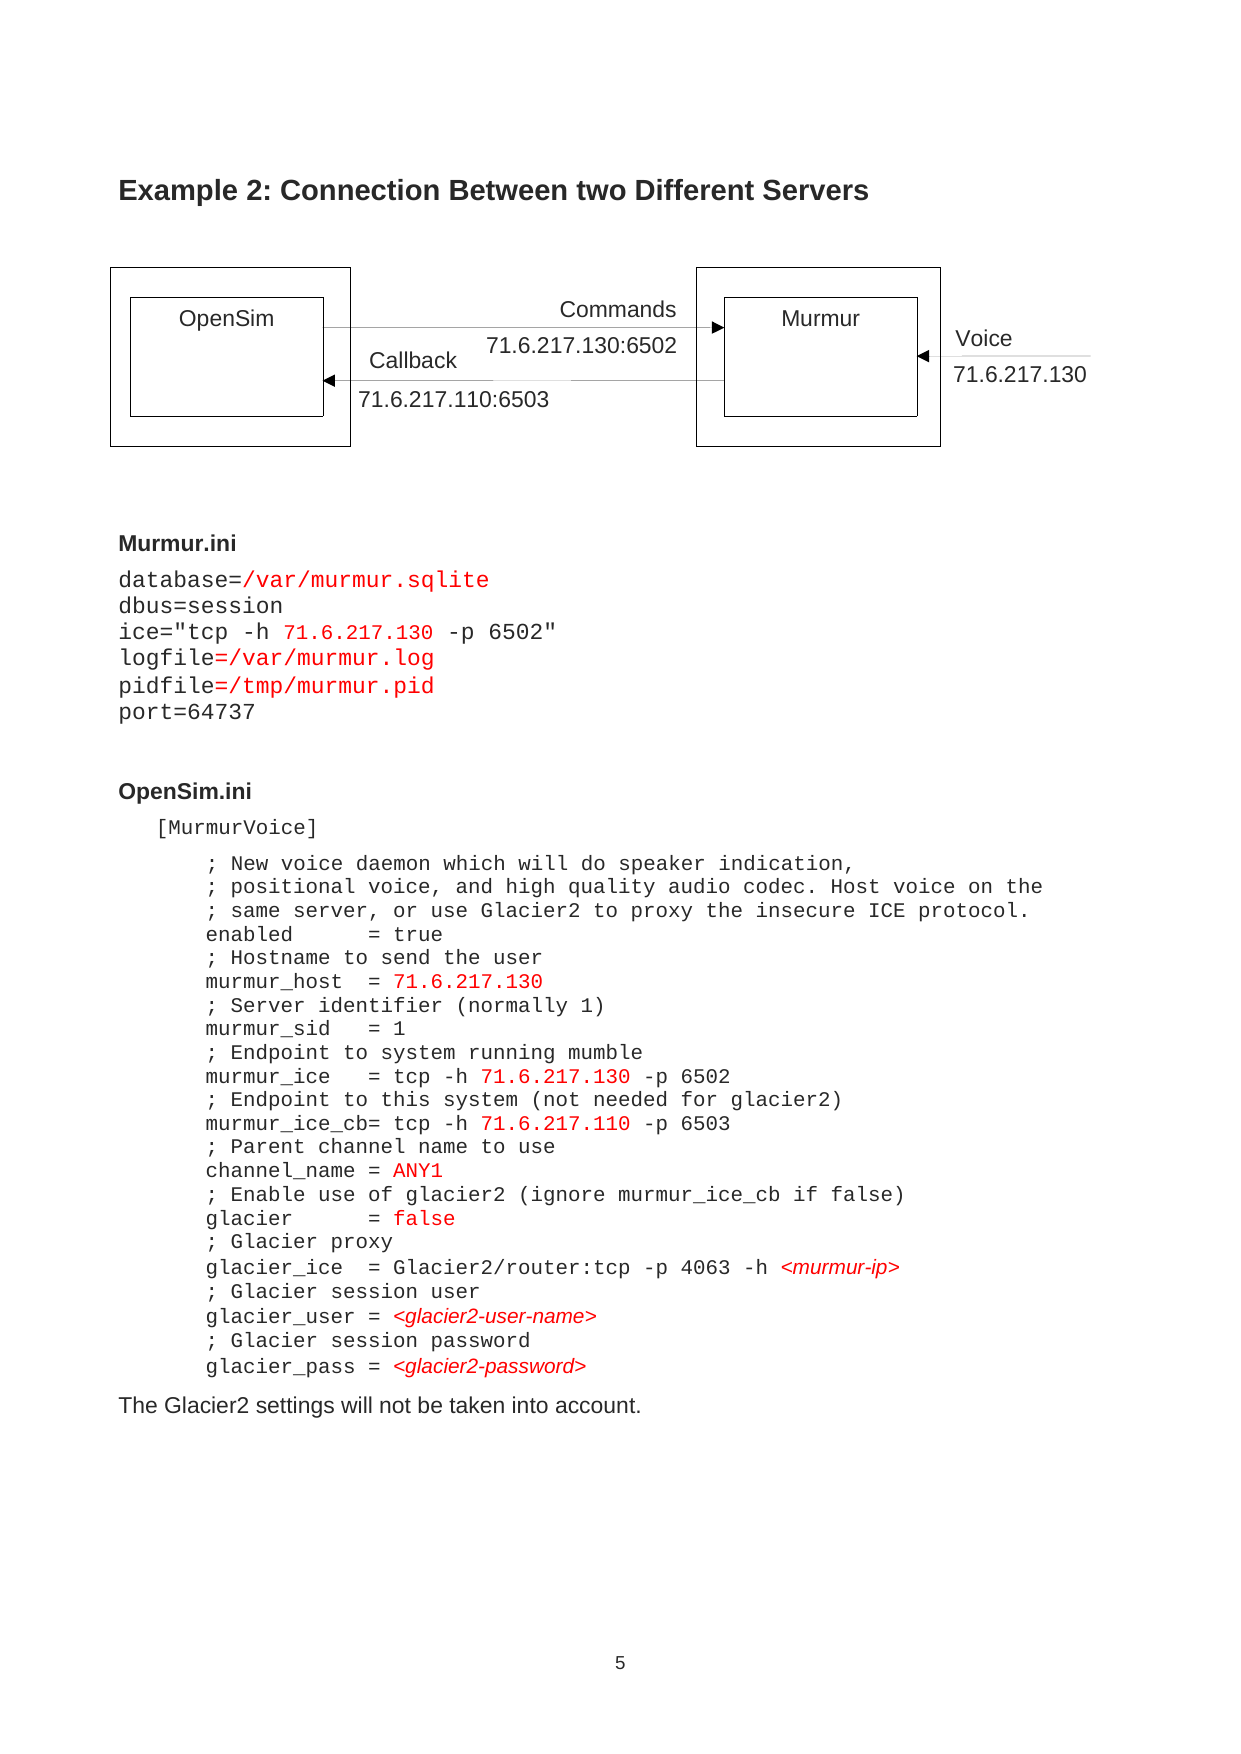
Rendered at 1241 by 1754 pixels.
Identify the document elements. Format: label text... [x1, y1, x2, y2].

text The Glacier2 settings will not be taken into account. [118, 1392, 1122, 1418]
list ; positional voice, and high quality audio codec. Host voice on the [155, 876, 1122, 900]
text OpenSim.ini [118, 778, 1122, 804]
list enabled = true [155, 924, 1122, 947]
list glacier = false [155, 1207, 1122, 1231]
list murmur_ice = tcp -h 71.6.217.130 -p 6502 [155, 1066, 1122, 1089]
list ; Enable use of glacier2 (ignore murmur_ice_cb if false) [155, 1184, 1122, 1207]
list murmur_host = 71.6.217.130 [155, 971, 1122, 995]
list glacier_ice = Glacier2/router:tcp -p 4063 -h <murmur-ip> [155, 1255, 1122, 1281]
list ; New voice daemon which will do speaker indication, [156, 853, 1122, 876]
list ; Hostname to send the user [155, 947, 1122, 971]
list ; same server, or use Glacier2 to proxy the insecure ICE protocol. [155, 900, 1122, 924]
list ; Endpoint to this system (not needed for glacier2) [155, 1089, 1122, 1113]
list ; Glacier session user [155, 1281, 1122, 1304]
list murmur_ice_cb= tcp -h 71.6.217.110 -p 6503 [155, 1113, 1122, 1137]
list [MurmurVoice] [156, 817, 1122, 840]
list murmur_sid = 1 [155, 1018, 1122, 1042]
list ; Parent channel name to use [155, 1137, 1122, 1160]
subtitle Example 2: Connection Between two Different Servers [118, 173, 1122, 206]
list ; Server identifier (normally 1) [155, 995, 1122, 1018]
list ; Glacier session password [155, 1330, 1122, 1354]
list ; Glacier proxy [155, 1231, 1122, 1255]
text Murmur.ini [118, 529, 1122, 556]
text database=/var/murmur.sqlite dbus=session ice="tcp -h 71.6.217.130 -p 6502" logfile=/var/murmur.log pidfile=/tmp/murmur.pid port=64737 [118, 568, 1122, 726]
list glacier_pass = <glacier2-password> [155, 1354, 1122, 1379]
list channel_name = ANY1 [155, 1160, 1122, 1184]
list glacier_user = <glacier2-user-name> [155, 1304, 1122, 1330]
list ; Endpoint to system running mumble [155, 1042, 1122, 1066]
